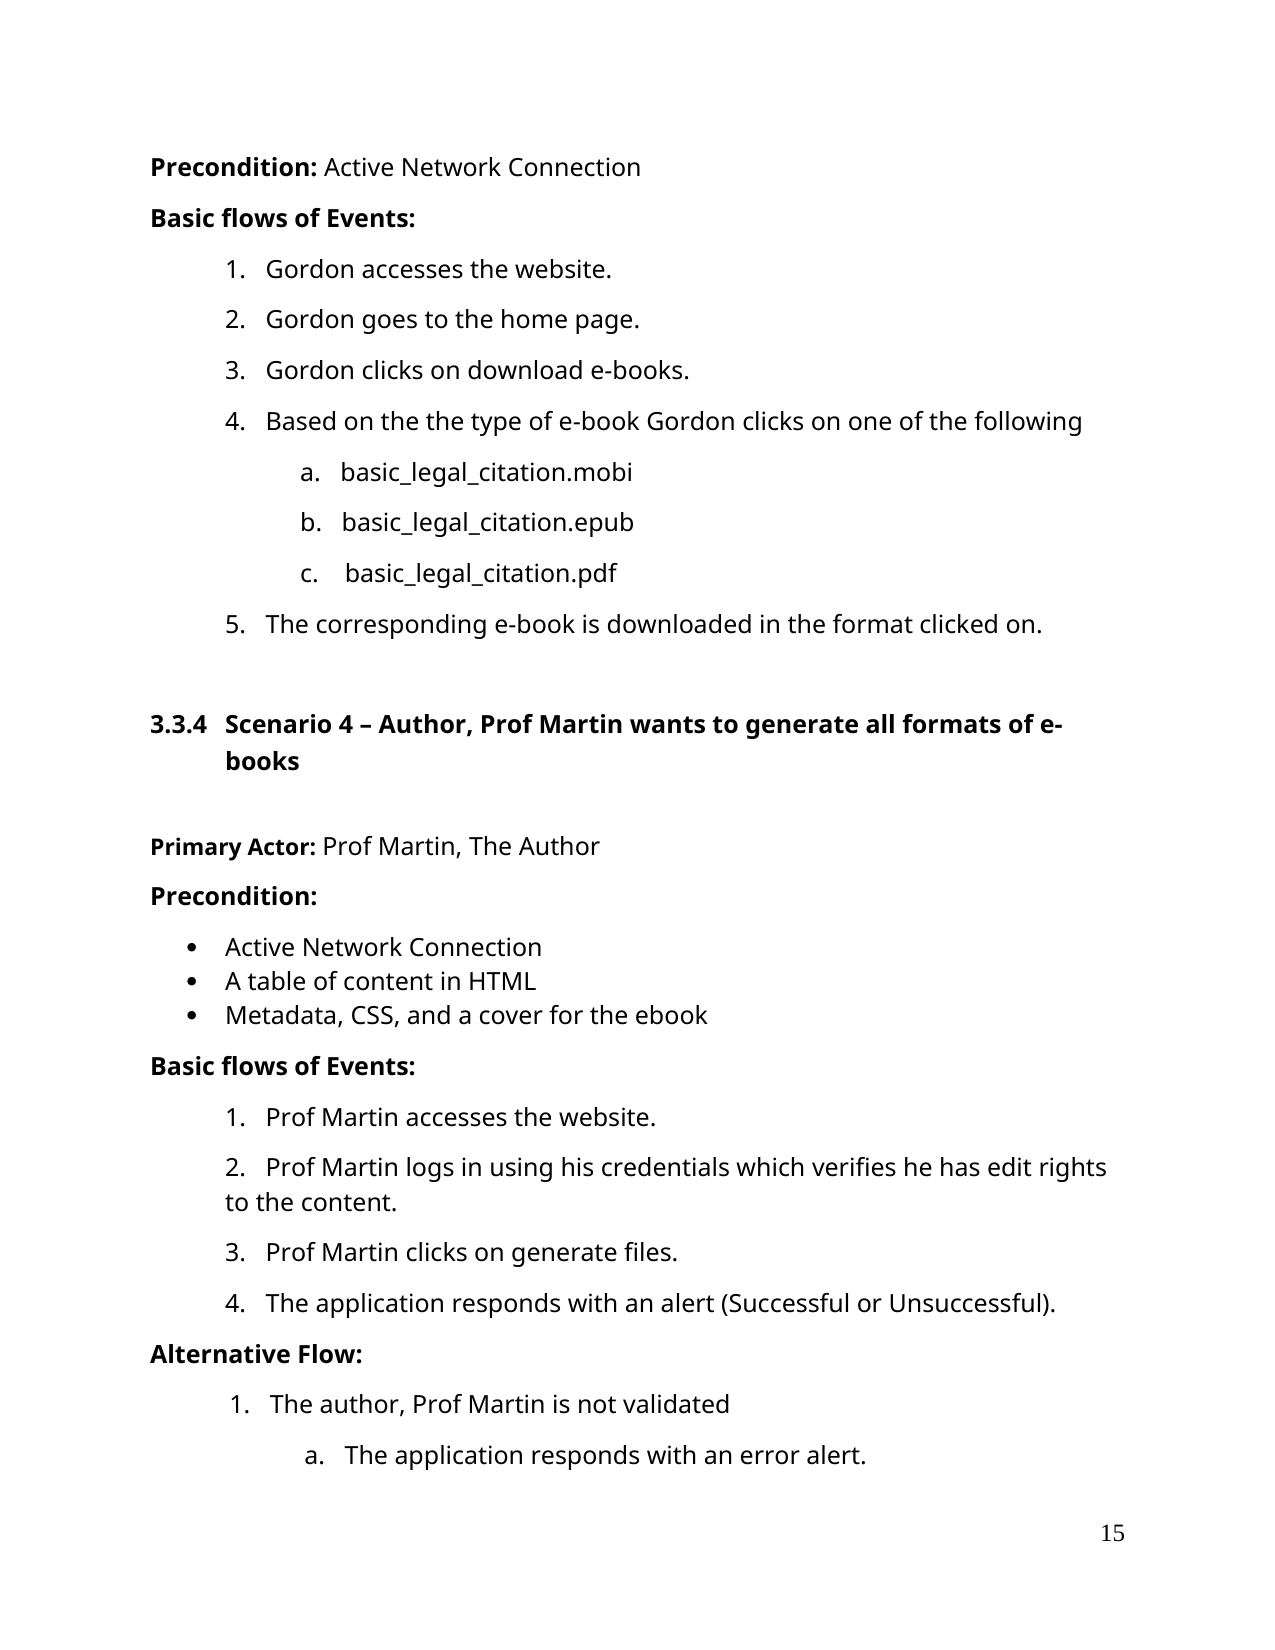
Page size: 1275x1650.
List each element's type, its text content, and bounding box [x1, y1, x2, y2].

text 1. Prof Martin accesses the website. [150, 1099, 1125, 1133]
list Metadata, CSS, and a cover for the ebook [187, 998, 1125, 1032]
text 2. Gordon goes to the home page. [150, 302, 1125, 336]
list Active Network Connection [187, 930, 1125, 964]
text b. basic_legal_citation.epub [225, 505, 1125, 539]
text c. basic_legal_citation.pdf [225, 556, 1125, 590]
text 5. The corresponding e-book is downloaded in the format clicked on. [150, 607, 1125, 641]
text a. basic_legal_citation.mobi [225, 454, 1125, 488]
text Primary Actor: Prof Martin, The Author [150, 828, 1125, 862]
text Basic flows of Events: [150, 1049, 1125, 1083]
text Precondition: [150, 879, 1125, 913]
text 1. The author, Prof Martin is not validated [229, 1387, 1125, 1421]
text 3. Gordon clicks on download e-books. [150, 353, 1125, 387]
text 2. Prof Martin logs in using his credentials which verifies he has edit rights to the content. [225, 1150, 1125, 1218]
list A table of content in HTML [187, 964, 1125, 998]
text Basic flows of Events: [150, 201, 1125, 235]
text a. The application responds with an error alert. [304, 1438, 1125, 1472]
text 4. Based on the the type of e-book Gordon clicks on one of the following [150, 404, 1125, 438]
text 1. Gordon accesses the website. [150, 251, 1125, 286]
text Alternative Flow: [150, 1336, 1125, 1370]
text 4. The application responds with an alert (Successful or Unsuccessful). [150, 1286, 1125, 1320]
text 3. Prof Martin clicks on generate files. [150, 1235, 1125, 1269]
subtitle Scenario 4 – Author, Prof Martin wants to generate all formats of e-books [150, 707, 1125, 778]
text Precondition: Active Network Connection [150, 150, 1125, 184]
